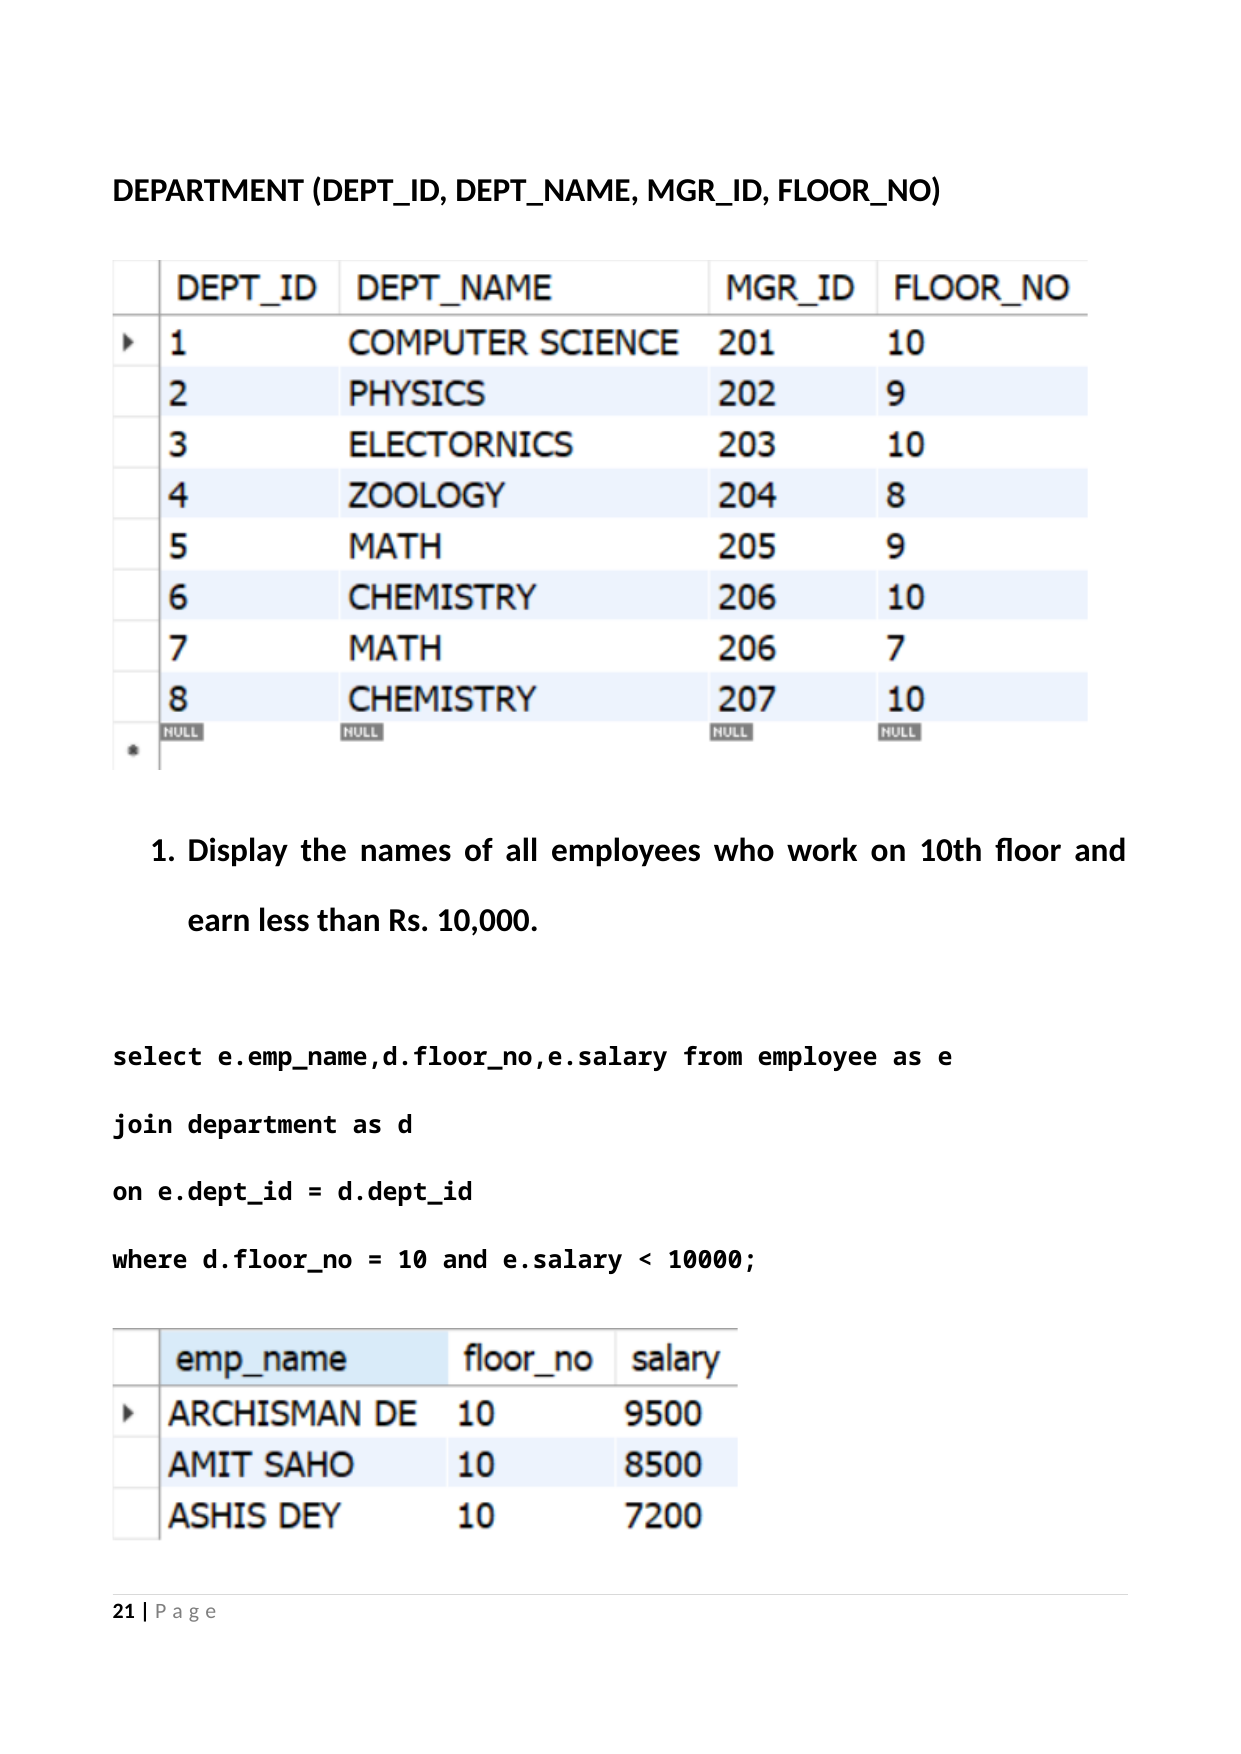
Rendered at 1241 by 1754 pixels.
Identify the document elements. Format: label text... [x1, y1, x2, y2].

text DEPARTMENT (DEPT_ID, DEPT_NAME, MGR_ID, FLOOR_NO) [112, 157, 1128, 222]
picture [112, 260, 1088, 770]
list Display the names of all employees who work on 10th floor and earn less than Rs. 10,000. [150, 817, 1128, 952]
text join department as d [112, 1091, 1128, 1156]
text where d.floor_no = 10 and e.salary < 10000; [112, 1226, 1128, 1291]
text select e.emp_name,d.floor_no,e.salary from employee as e [112, 1023, 1128, 1088]
picture [112, 1328, 738, 1542]
text on e.dept_id = d.dept_id [112, 1158, 1128, 1223]
